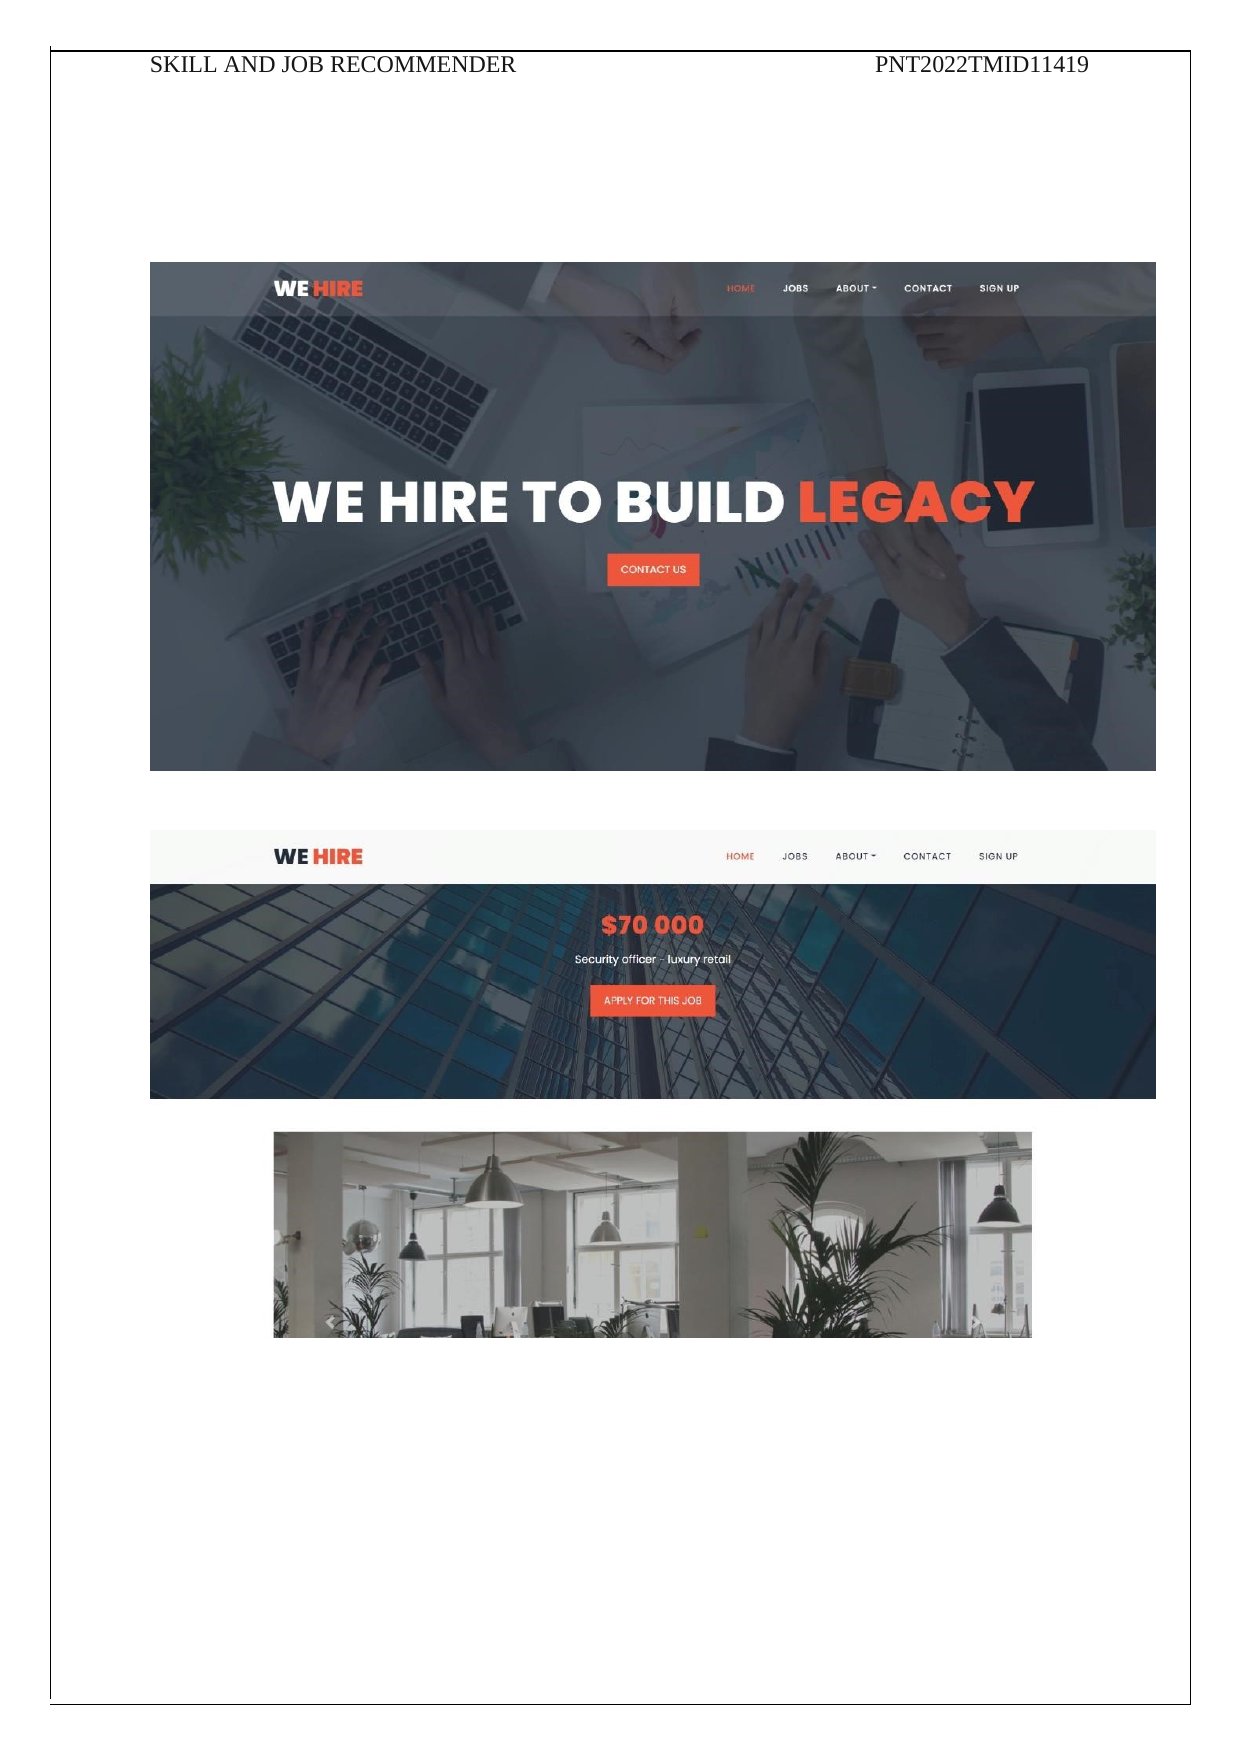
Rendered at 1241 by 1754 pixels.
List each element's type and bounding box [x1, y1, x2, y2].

picture [150, 262, 1156, 771]
picture [150, 830, 1156, 1338]
